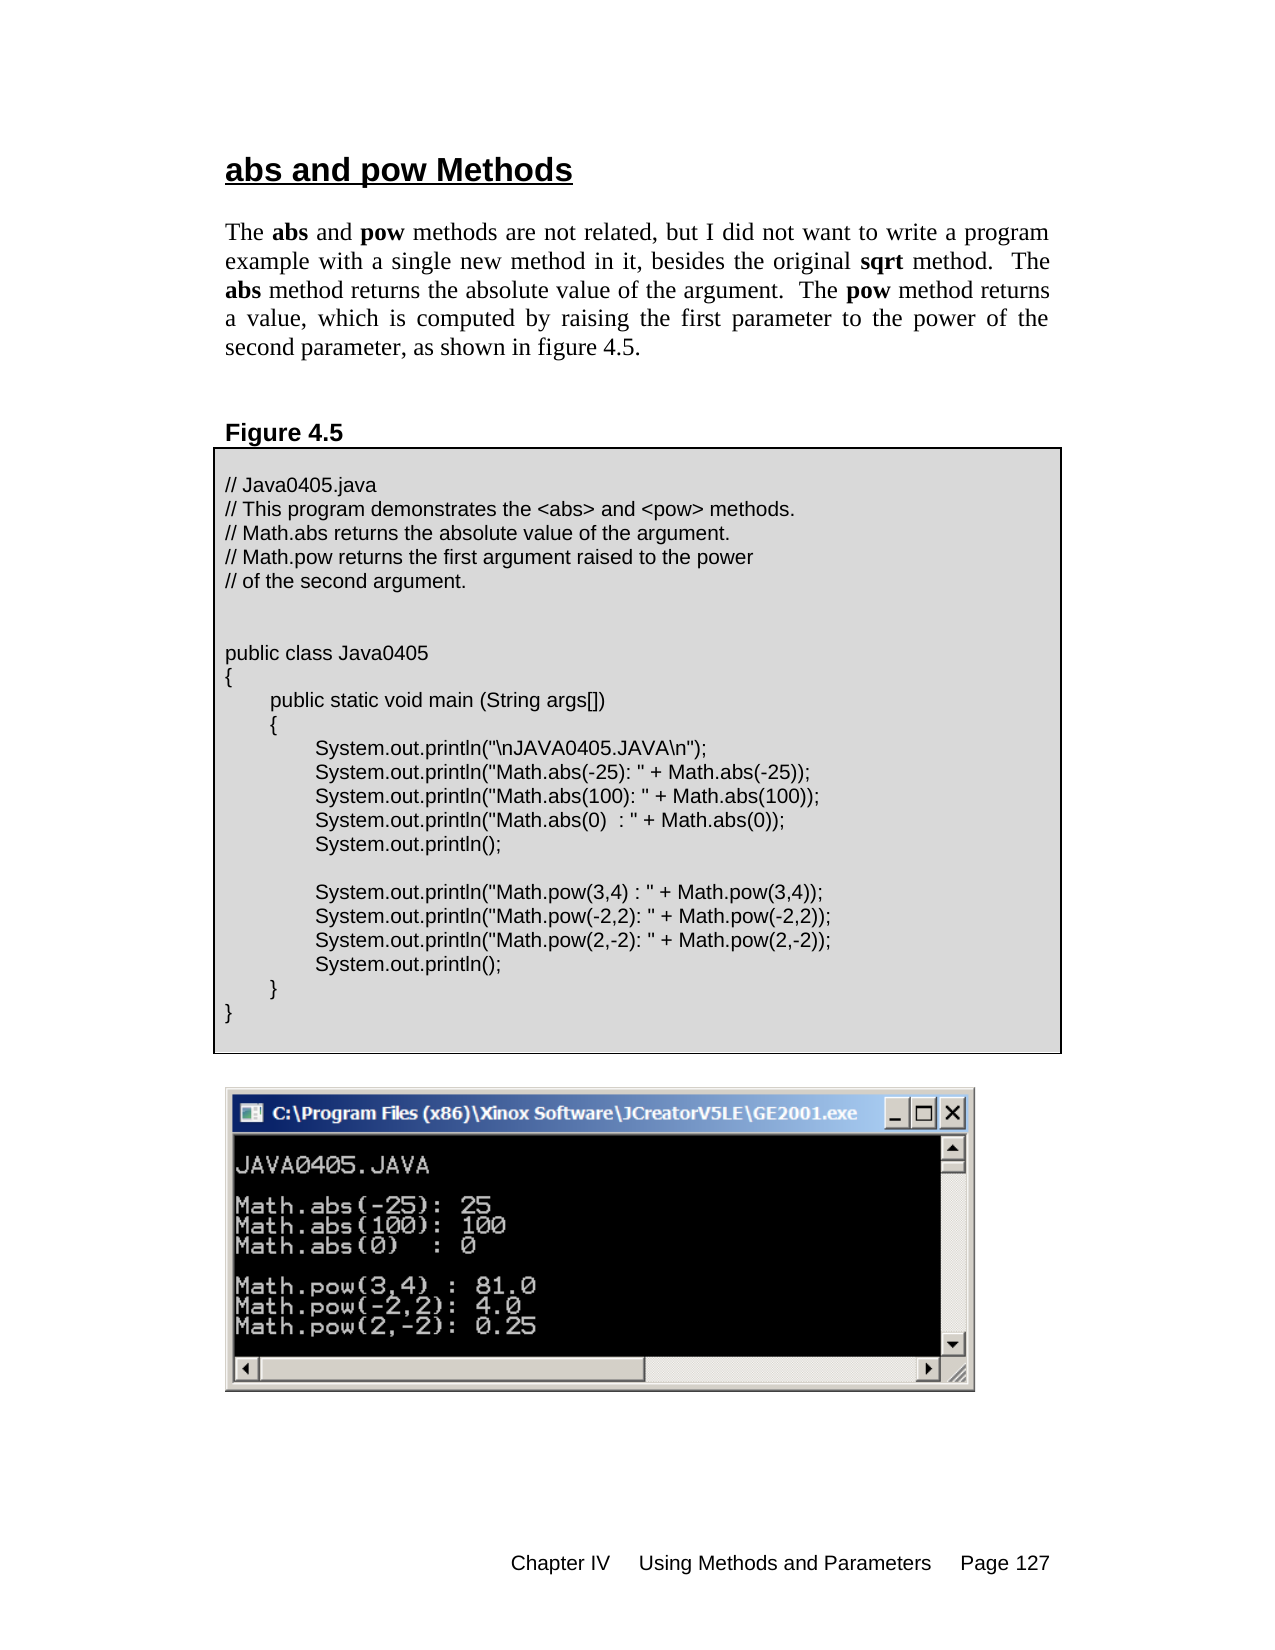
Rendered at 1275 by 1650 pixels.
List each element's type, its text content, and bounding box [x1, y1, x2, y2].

table_header // Java0405.java // This program demonstrates the <abs> and <pow> methods. // Math.abs returns the absolute value of the argument. // Math.pow returns the first argument raised to the power // of the second argument. public class Java0405 { public static void main (String args[]) { System.out.println("\nJAVA0405.JAVA\n"); System.out.println("Math.abs(-25): " + Math.abs(-25)); System.out.println("Math.abs(100): " + Math.abs(100)); System.out.println("Math.abs(0) : " + Math.abs(0)); System.out.println(); System.out.println("Math.pow(3,4) : " + Math.pow(3,4)); System.out.println("Math.pow(-2,2): " + Math.pow(-2,2)); System.out.println("Math.pow(2,-2): " + Math.pow(2,-2)); System.out.println(); } } [215, 449, 1060, 1052]
text abs and pow Methods [225, 150, 1050, 188]
text Figure 4.5 [225, 418, 1050, 447]
picture [225, 1087, 976, 1392]
text The abs and pow methods are not related, but I did not want to write a program example with a single new method in it, besides the original sqrt method. The abs method returns the absolute value of the argument. The pow method returns a value, which is computed by raising the first parameter to the power of the second parameter, as shown in figure 4.5. [225, 217, 1050, 361]
